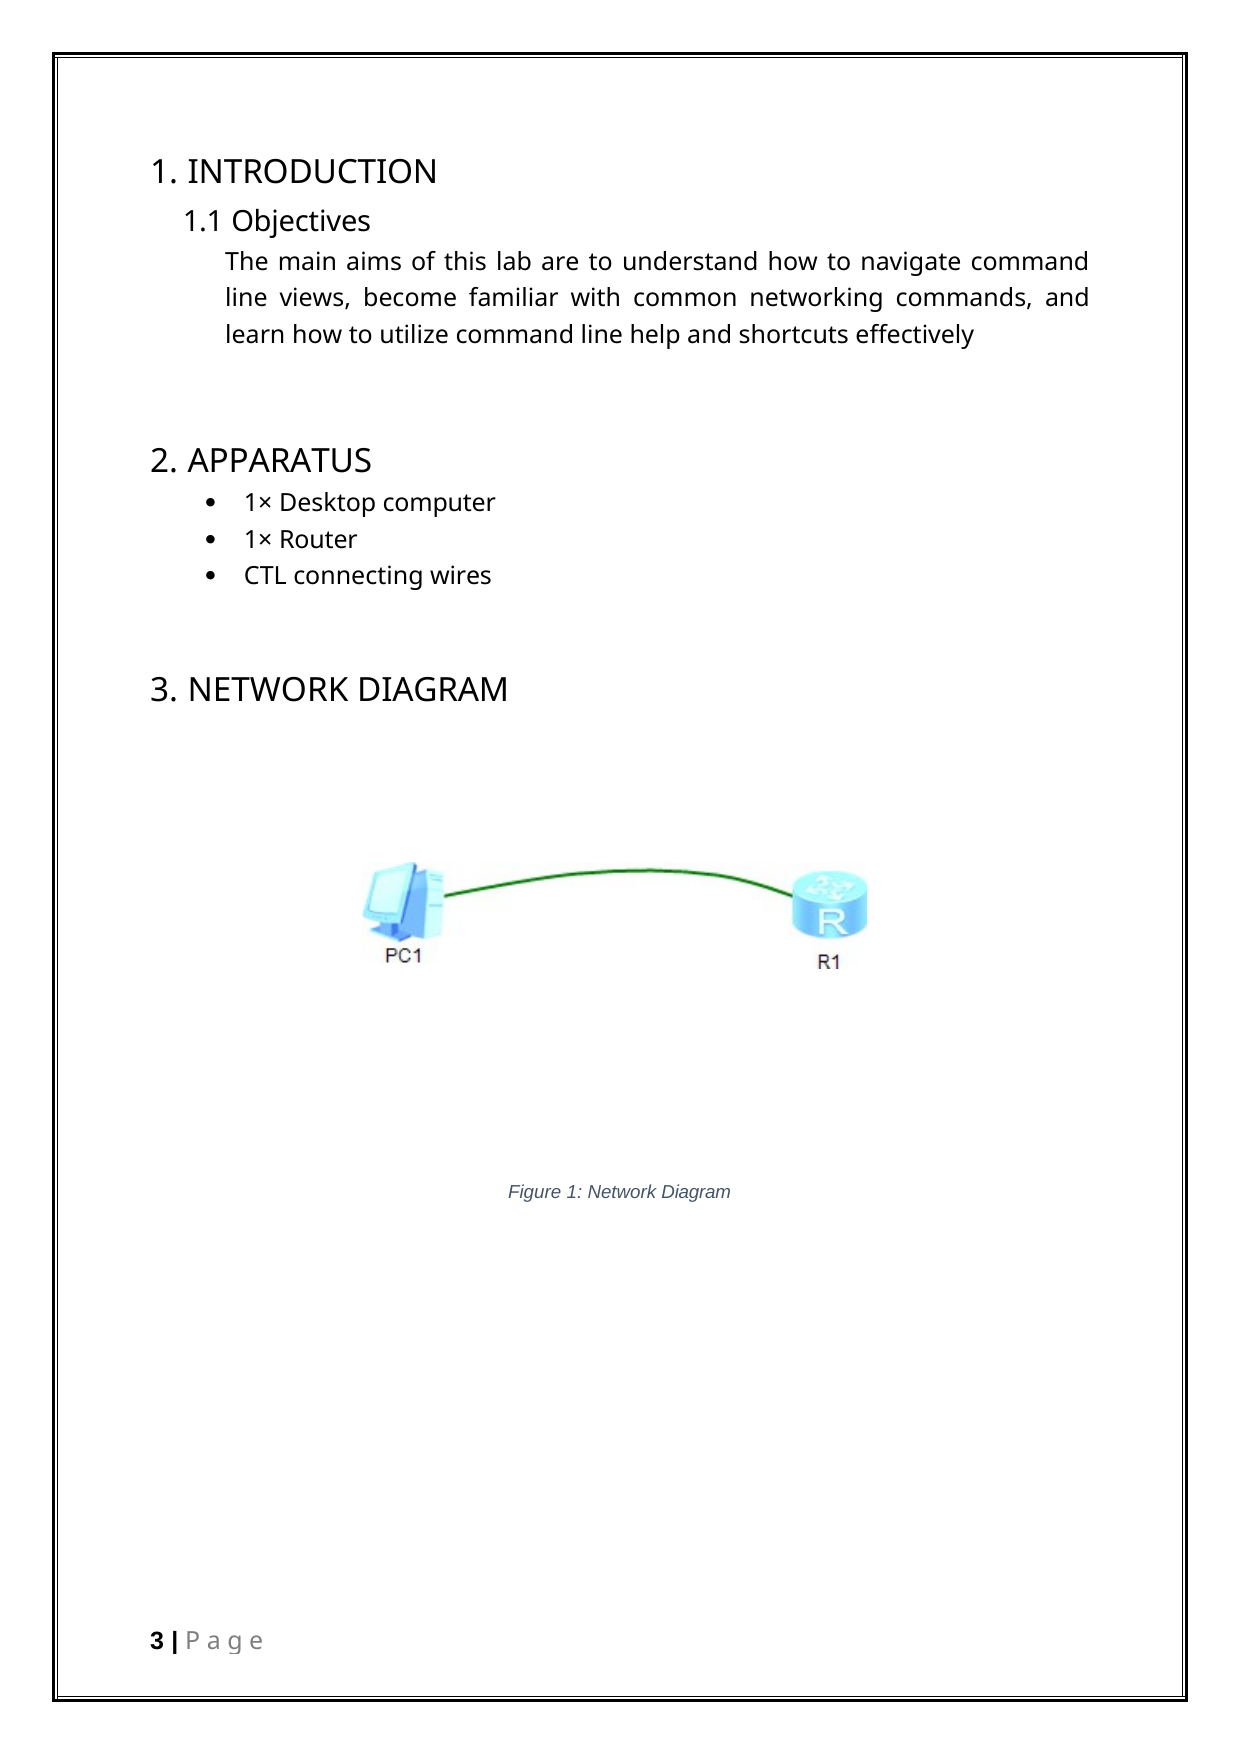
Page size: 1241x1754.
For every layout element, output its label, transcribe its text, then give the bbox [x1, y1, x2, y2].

picture [362, 862, 868, 969]
list NETWORK DIAGRAM [150, 666, 1137, 712]
subtitle Objectives [183, 201, 1137, 240]
subtitle INTRODUCTION [150, 148, 1137, 194]
list 1× Router [206, 521, 1137, 555]
text Figure 1: Network Diagram [133, 1181, 1107, 1203]
text The main aims of this lab are to understand how to navigate command line views, become familiar with common networking commands, and learn how to utilize command line help and shortcuts effectively [225, 243, 1090, 351]
list 1× Desktop computer [206, 485, 1137, 519]
subtitle APPARATUS [150, 437, 1137, 482]
list CTL connecting wires [206, 557, 1137, 592]
